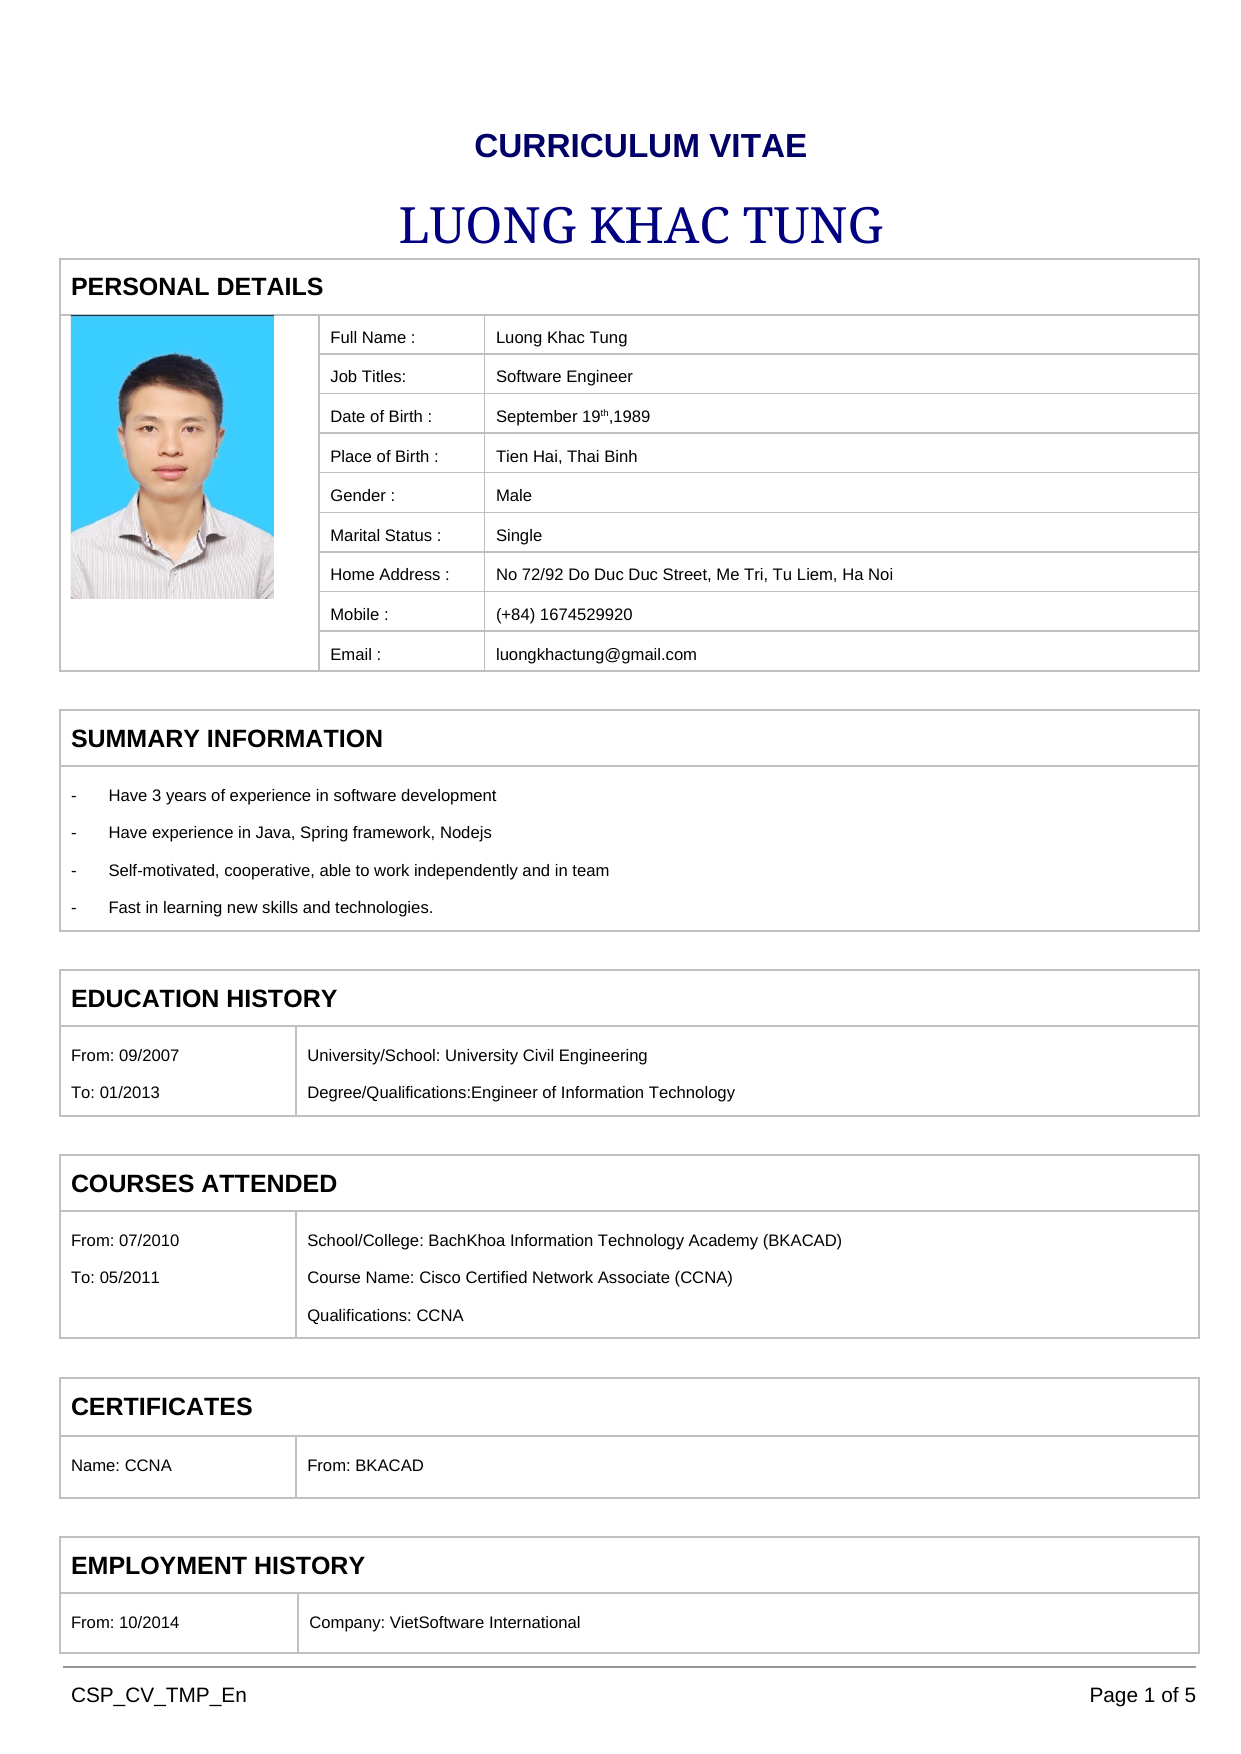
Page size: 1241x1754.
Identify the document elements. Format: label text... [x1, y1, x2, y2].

table_header EDUCATION HISTORY [61, 971, 1198, 1025]
table_header EMPLOYMENT HISTORY [61, 1538, 1198, 1592]
table_cell Gender : [320, 473, 484, 511]
table_cell Have 3 years of experience in software development Have experience in Java, Spring framework, Nodejs Self-motivated, cooperative, able to work independently and in team Fast in learning new skills and technologies. [61, 767, 1198, 930]
table_cell [61, 316, 318, 670]
table_cell luongkhactung@gmail.com [485, 632, 1198, 670]
table_cell Job Titles: [320, 355, 484, 393]
table_header COURSES ATTENDED [61, 1156, 1198, 1210]
table_cell Marital Status : [320, 513, 484, 551]
table_cell Single [485, 513, 1198, 551]
table_cell Software Engineer [485, 355, 1198, 393]
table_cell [61, 1594, 297, 1652]
table_header CERTIFICATES [61, 1379, 1198, 1435]
table_cell Email : [320, 632, 484, 670]
table_header PERSONAL DETAILS [61, 260, 1198, 313]
table_cell Date of Birth : [320, 394, 484, 432]
text LUONG KHAC TUNG [71, 189, 1211, 258]
table_cell : [320, 592, 484, 630]
table_cell (+84) 1674529920 [485, 592, 1198, 630]
table_cell From: BKACAD [297, 1437, 1198, 1497]
table_cell University/School: University Civil Engineering Degree/Qualifications:Engineer of Information Technology [297, 1027, 1198, 1115]
table_cell No 72/92 Do Duc Duc Street, Me Tri, Tu Liem, Ha Noi [485, 553, 1198, 591]
table_cell Name: CCNA [61, 1437, 295, 1497]
table_cell Luong Khac Tung [485, 316, 1198, 353]
table_cell Home Address : [320, 553, 484, 591]
table_header SUMMARY INFORMATION [61, 711, 1198, 765]
picture [70, 317, 274, 599]
table_cell Male [485, 473, 1198, 511]
table_cell Full Name : [320, 316, 484, 353]
title Curriculum vitae [71, 126, 1211, 164]
table_cell School/College: BachKhoa Information Technology Academy (BKACAD) Course Name: Cisco Certified Network Associate (CCNA) Qualifications: CCNA [297, 1212, 1198, 1337]
table_cell From: 09/2007 To: 01/2013 [61, 1027, 295, 1115]
table_cell From: 07/2010 To: 05/2011 [61, 1212, 295, 1337]
table_cell Place of Birth : [320, 434, 484, 472]
table_cell Tien Hai, Thai Binh [485, 434, 1198, 472]
table_cell September 19th,1989 [485, 394, 1198, 432]
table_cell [299, 1594, 1198, 1652]
